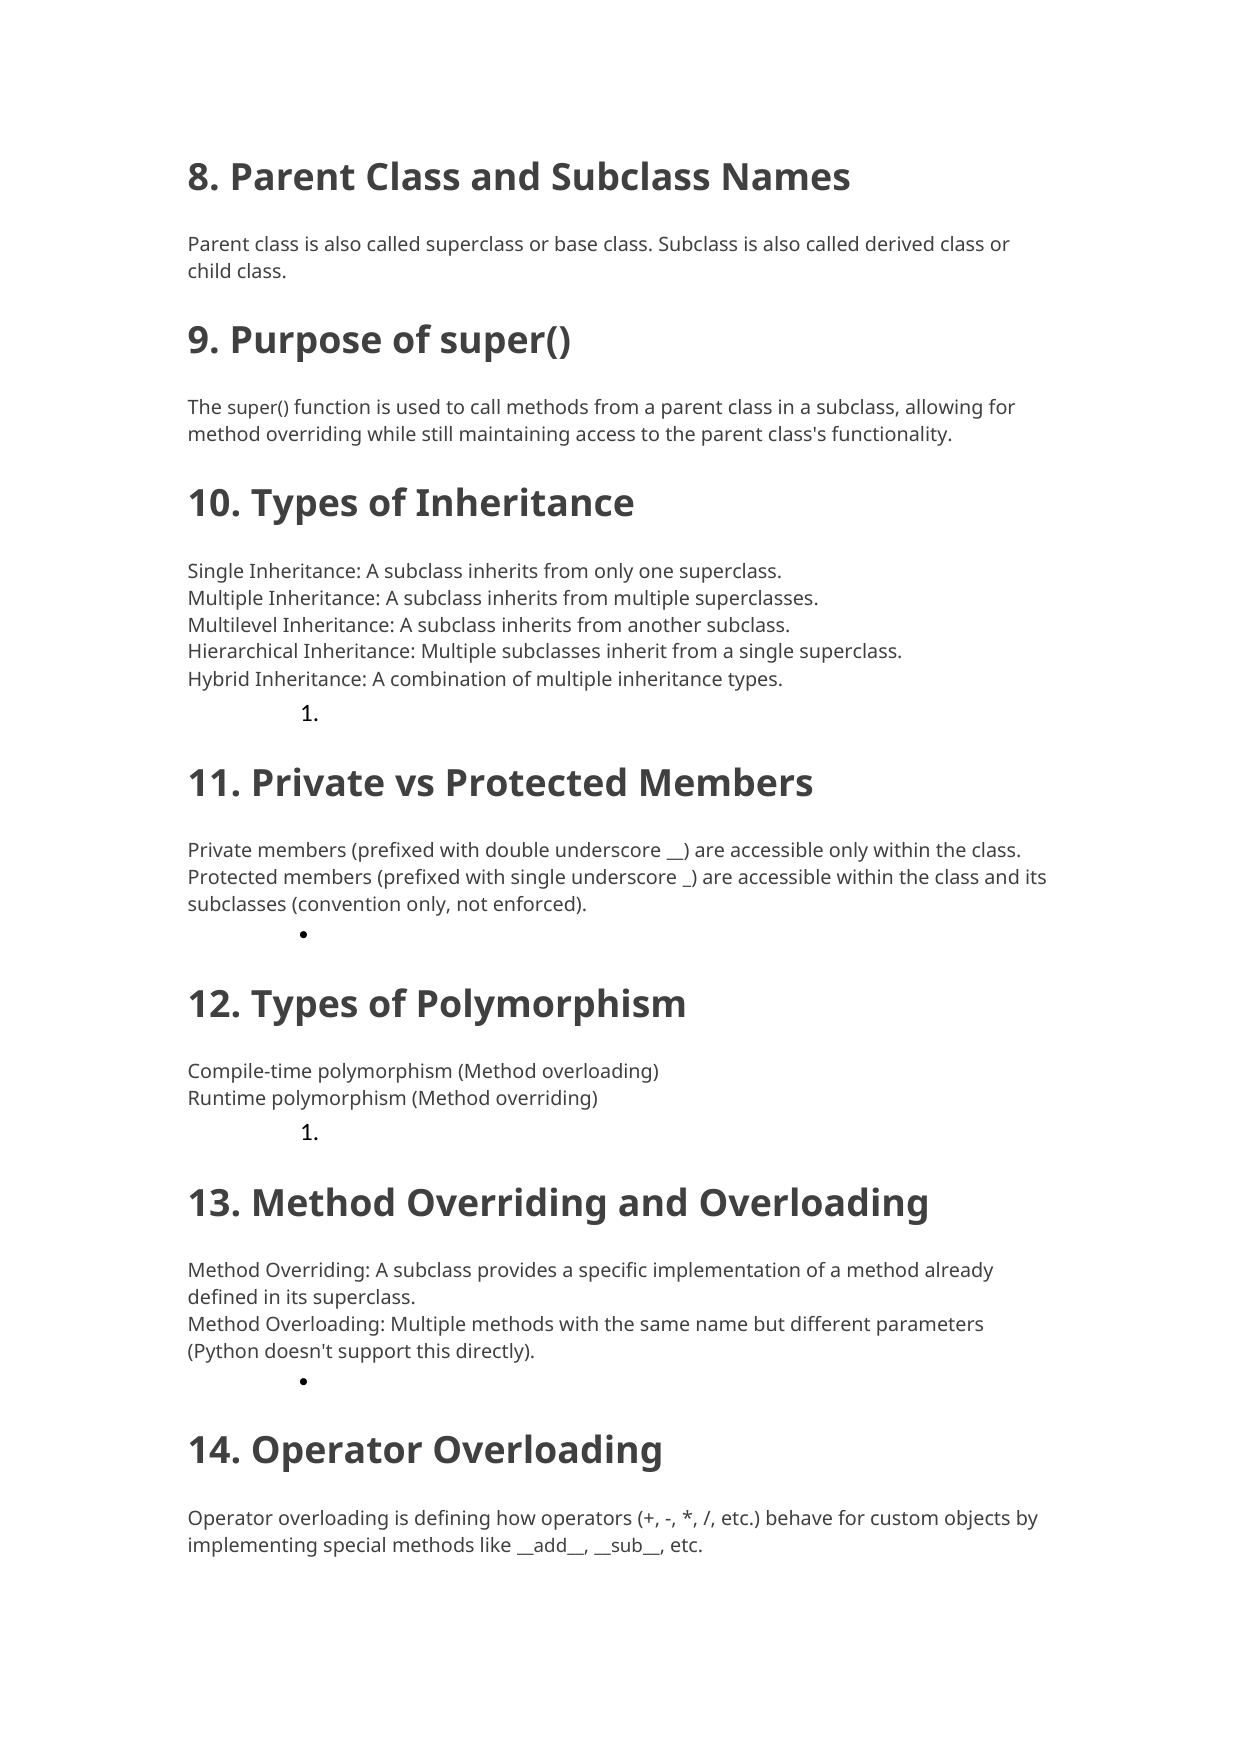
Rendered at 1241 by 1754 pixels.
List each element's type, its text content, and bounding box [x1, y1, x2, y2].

text Protected members (prefixed with single underscore _) are accessible within the class and its subclasses (convention only, not enforced). [187, 864, 1053, 918]
text Method Overloading: Multiple methods with the same name but different parameters (Python doesn't support this directly). [187, 1310, 1053, 1364]
text Hybrid Inheritance: A combination of multiple inheritance types. [187, 665, 1053, 692]
subtitle 9. Purpose of super() [187, 313, 1053, 364]
text Multilevel Inheritance: A subclass inherits from another subclass. [187, 611, 1053, 638]
text Method Overriding: A subclass provides a specific implementation of a method already defined in its superclass. [187, 1256, 1053, 1310]
text Operator overloading is defining how operators (+, -, *, /, etc.) behave for custom objects by implementing special methods like __add__, __sub__, etc. [187, 1504, 1053, 1558]
text Parent class is also called superclass or base class. Subclass is also called derived class or child class. [187, 230, 1053, 284]
text Runtime polymorphism (Method overriding) [187, 1084, 1053, 1111]
subtitle 14. Operator Overloading [187, 1424, 1053, 1475]
text The super() function is used to call methods from a parent class in a subclass, allowing for method overriding while still maintaining access to the parent class's functionality. [187, 393, 1053, 447]
text Hierarchical Inheritance: Multiple subclasses inherit from a single superclass. [187, 638, 1053, 665]
subtitle 10. Types of Inheritance [187, 477, 1053, 528]
text Multiple Inheritance: A subclass inherits from multiple superclasses. [187, 584, 1053, 611]
text Compile-time polymorphism (Method overloading) [187, 1057, 1053, 1084]
subtitle 11. Private vs Protected Members [187, 756, 1053, 807]
subtitle 12. Types of Polymorphism [187, 977, 1053, 1028]
subtitle 8. Parent Class and Subclass Names [187, 150, 1053, 201]
text Private members (prefixed with double underscore __) are accessible only within the class. [187, 837, 1053, 864]
subtitle 13. Method Overriding and Overloading [187, 1176, 1053, 1227]
text Single Inheritance: A subclass inherits from only one superclass. [187, 557, 1053, 584]
